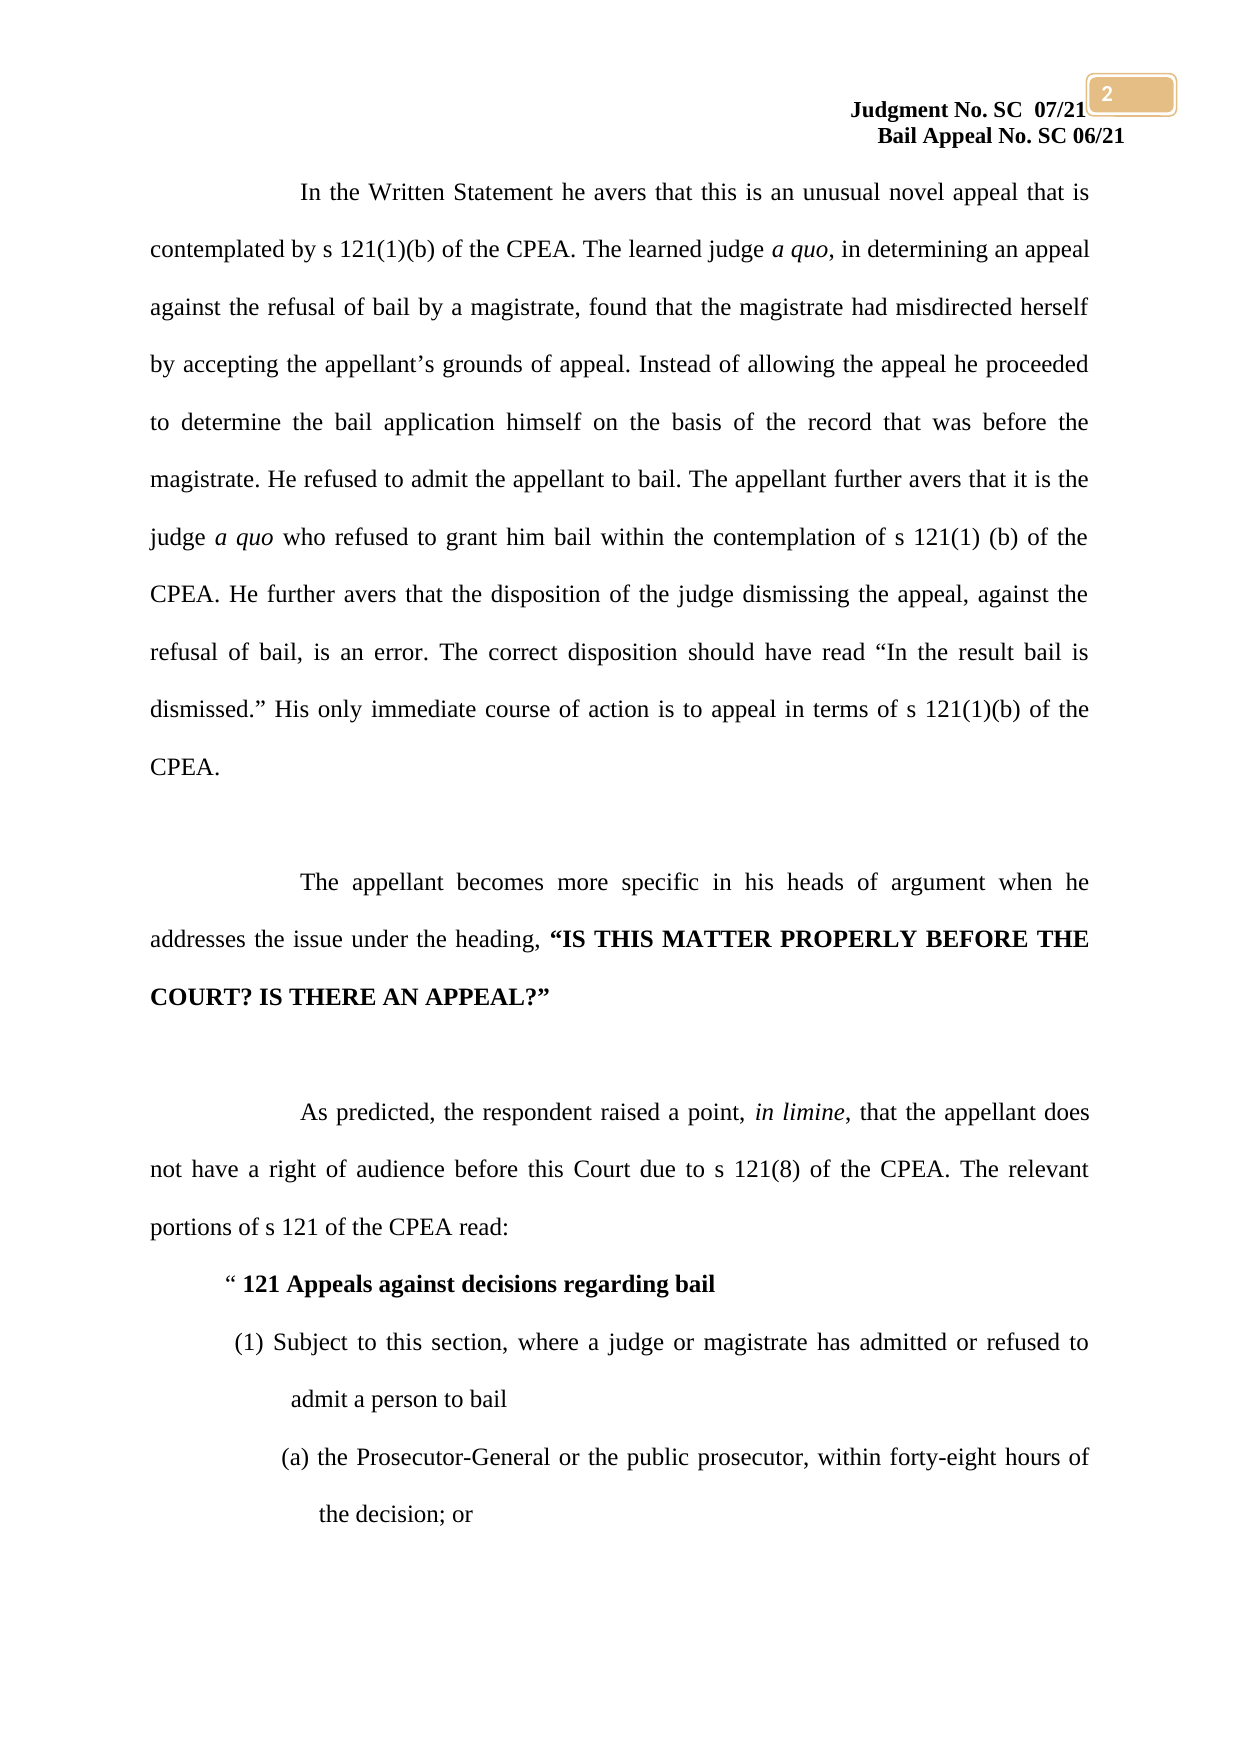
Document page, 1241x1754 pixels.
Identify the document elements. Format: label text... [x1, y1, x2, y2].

text (a) the Prosecutor-General or the public prosecutor, within forty-eight hours of the decision; or [281, 1442, 1090, 1528]
text (1) Subject to this section, where a judge or magistrate has admitted or refused to admit a person to bail [234, 1327, 1090, 1413]
text “ 121 Appeals against decisions regarding bail [225, 1269, 1090, 1298]
text As predicted, the respondent raised a point, in limine, that the appellant does not have a right of audience before this Court due to s 121(8) of the CPEA. The relevant portions of s 121 of the CPEA read: [150, 1097, 1090, 1241]
text In the Written Statement he avers that this is an unusual novel appeal that is contemplated by s 121(1)(b) of the CPEA. The learned judge a quo, in determining an appeal against the refusal of bail by a magistrate, found that the magistrate had misdirected herself by accepting the appellant’s grounds of appeal. Instead of allowing the appeal he proceeded to determine the bail application himself on the basis of the record that was before the magistrate. He refused to admit the appellant to bail. The appellant further avers that it is the judge a quo who refused to grant him bail within the contemplation of s 121(1) (b) of the CPEA. He further avers that the disposition of the judge dismissing the appeal, against the refusal of bail, is an error. The correct disposition should have read “In the result bail is dismissed.” His only immediate course of action is to appeal in terms of s 121(1)(b) of the CPEA. [150, 177, 1090, 781]
text The appellant becomes more specific in his heads of argument when he addresses the issue under the heading, “IS THIS MATTER PROPERLY BEFORE THE COURT? IS THERE AN APPEAL?” [150, 867, 1090, 1011]
